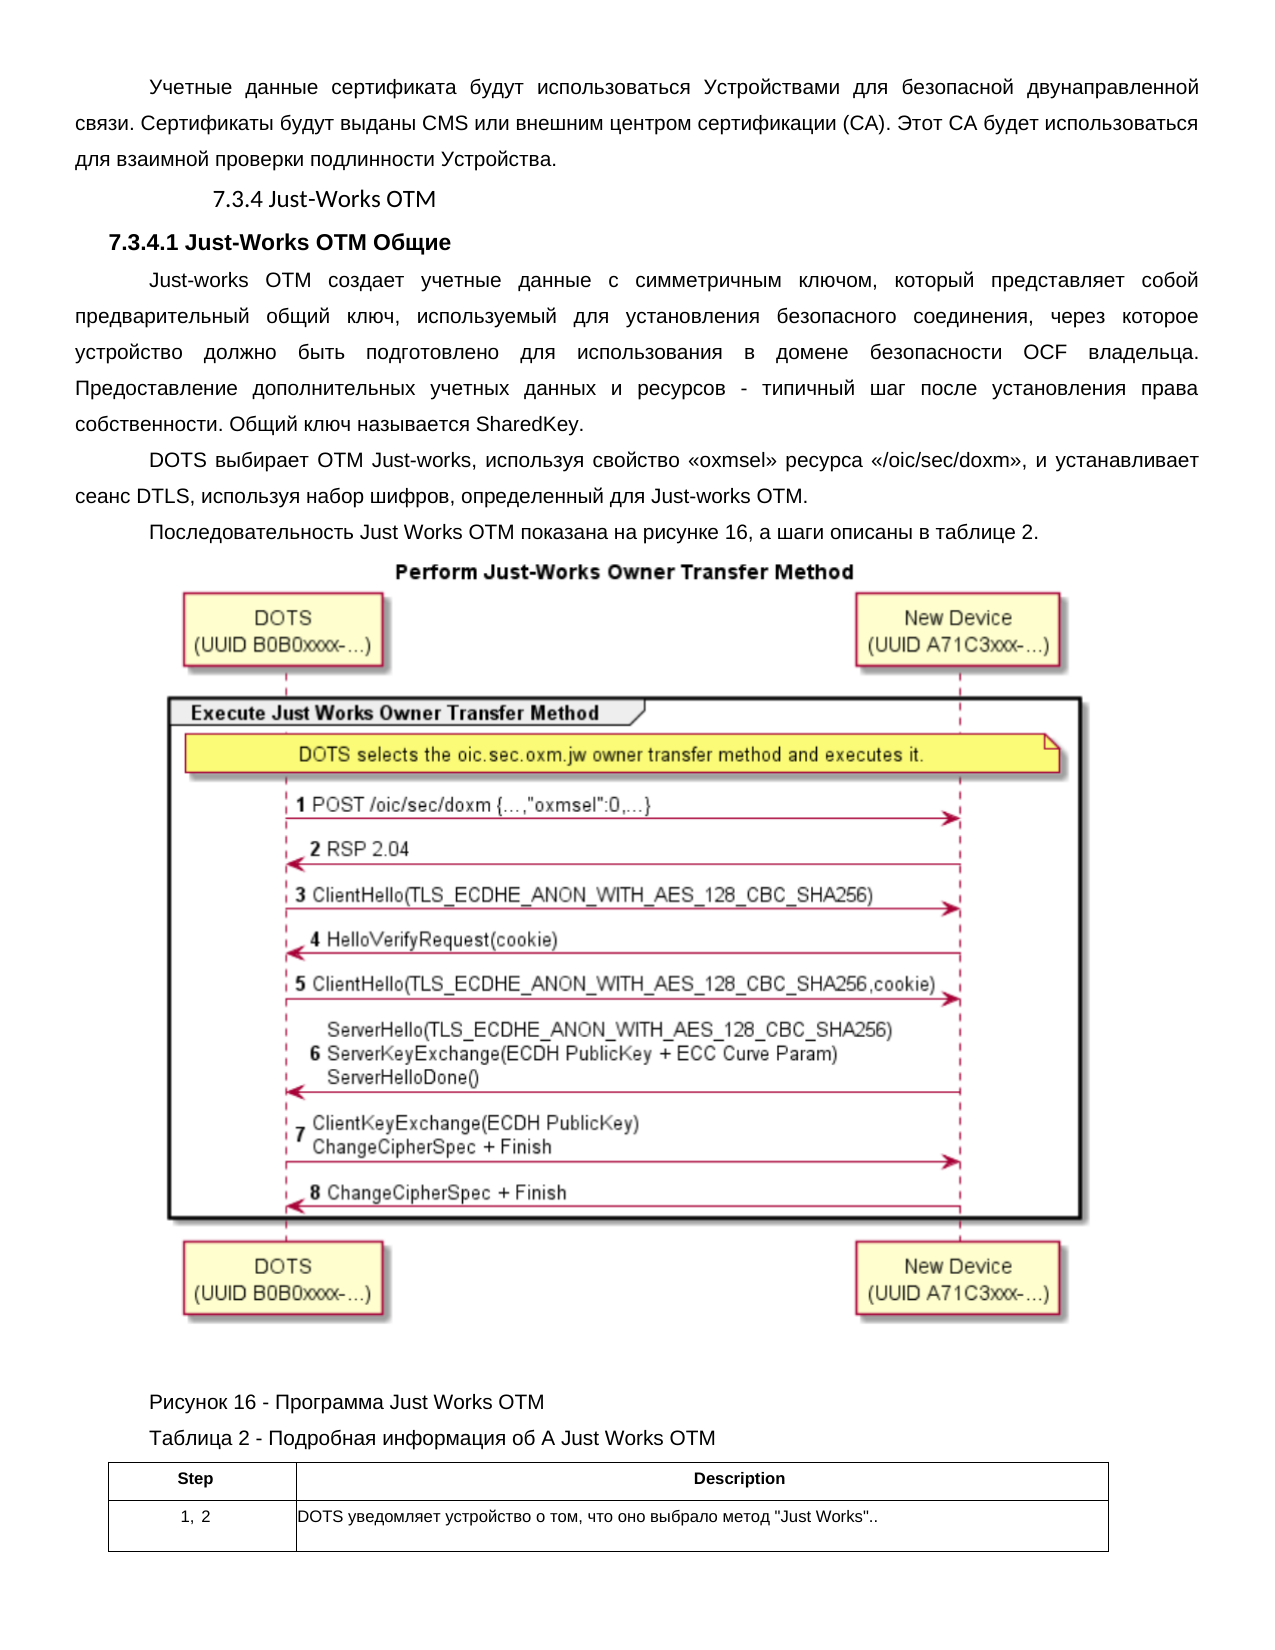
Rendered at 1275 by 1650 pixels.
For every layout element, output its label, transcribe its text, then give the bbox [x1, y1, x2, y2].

text DOTS выбирает OTM Just-works, используя свойство «oxmsel» ресурса «/oic/sec/doxm», и устанавливает сеанс DTLS, используя набор шифров, определенный для Just-works OTM. [75, 448, 1200, 508]
subtitle 7.3.4.1 Just-Works OTM Общие [108, 229, 1200, 255]
subtitle 7.3.4 Just-Works OTM [138, 183, 1200, 213]
table_cell DOTS уведомляет устройство о том, что оно выбрало метод "Just Works".. [297, 1501, 1108, 1551]
text Последовательность Just Works OTM показана на рисунке 16, а шаги описаны в таблице 2. [75, 520, 1200, 544]
text Рисунок 16 - Программа Just Works OTM [75, 1390, 1200, 1414]
table_cell 1, 2 [109, 1501, 296, 1551]
table_header Step [109, 1463, 296, 1500]
text Учетные данные сертификата будут использоваться Устройствами для безопасной двунаправленной связи. Сертификаты будут выданы CMS или внешним центром сертификации (CA). Этот CA будет использоваться для взаимной проверки подлинности Устройства. [75, 75, 1200, 171]
table_header Description [297, 1463, 1108, 1500]
text Таблица 2 - Подробная информация об A Just Works OTM [75, 1426, 1200, 1449]
picture [151, 556, 1113, 1330]
text Just-works OTM создает учетные данные с симметричным ключом, который представляет собой предварительный общий ключ, используемый для установления безопасного соединения, через которое устройство должно быть подготовлено для использования в домене безопасности OCF владельца. Предоставление дополнительных учетных данных и ресурсов - типичный шаг после установления права собственности. Общий ключ называется SharedKey. [75, 268, 1200, 436]
